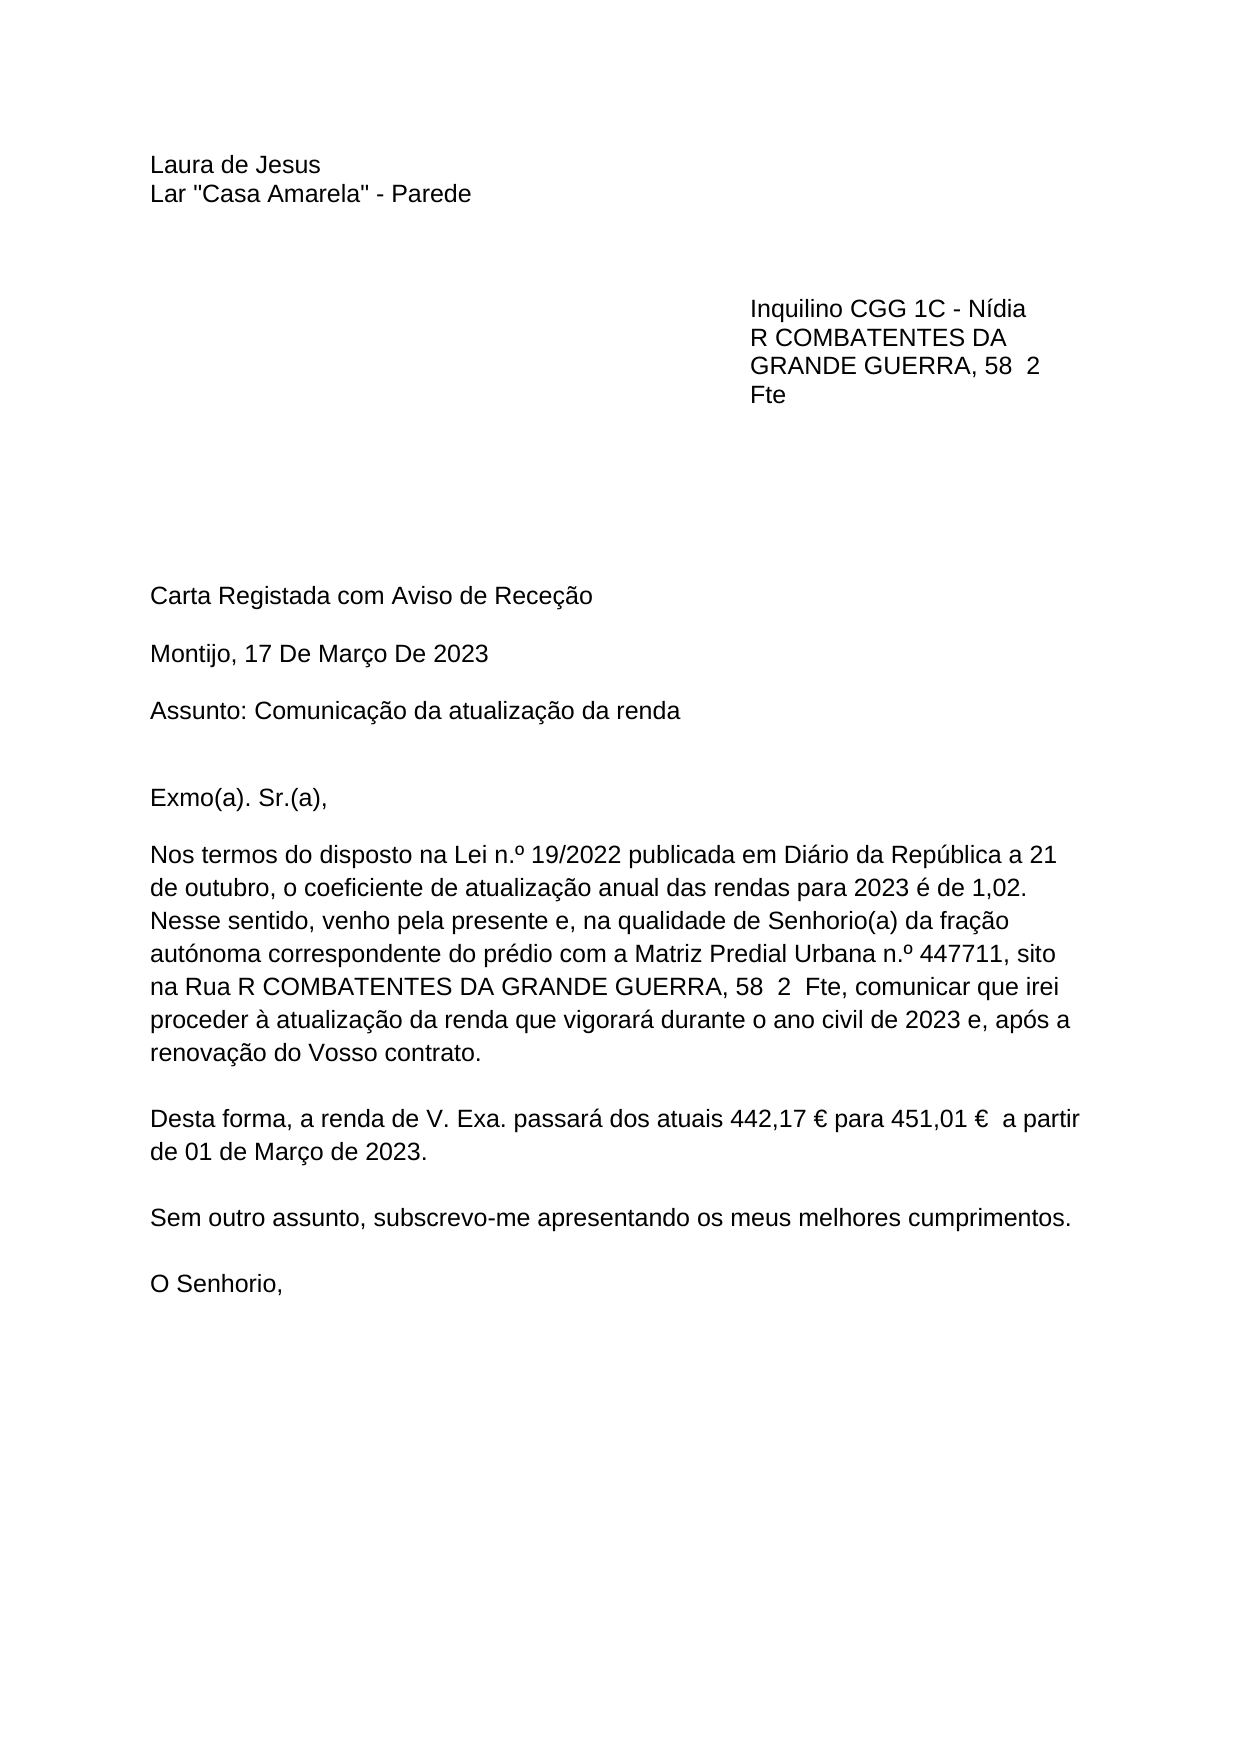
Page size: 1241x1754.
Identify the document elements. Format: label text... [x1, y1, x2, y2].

text Desta forma, a renda de V. Exa. passará dos atuais 442,17 € para 451,01 € a partir de 01 de Março de 2023. [150, 1104, 1090, 1166]
text R COMBATENTES DA GRANDE GUERRA, 58 2 Fte [750, 322, 1090, 409]
text Lar "Casa Amarela" - Parede [150, 179, 1090, 207]
text Nesse sentido, venho pela presente e, na qualidade de Senhorio(a) da fração autónoma correspondente do prédio com a Matriz Predial Urbana n.º 447711, sito na Rua R COMBATENTES DA GRANDE GUERRA, 58 2 Fte, comunicar que irei proceder à atualização da renda que vigorará durante o ano civil de 2023 e, após a renovação do Vosso contrato. [150, 906, 1090, 1067]
text Nos termos do disposto na Lei n.º 19/2022 publicada em Diário da República a 21 de outubro, o coeficiente de atualização anual das rendas para 2023 é de 1,02. [150, 840, 1090, 902]
text Assunto: Comunicação da atualização da renda [150, 696, 1090, 725]
text Carta Registada com Aviso de Receção [150, 581, 1090, 610]
text Inquilino CGG 1C - Nídia [750, 294, 1090, 322]
text O Senhorio, [150, 1269, 1090, 1298]
text Montijo, 17 De Março De 2023 [150, 639, 1090, 667]
text Laura de Jesus [150, 150, 1090, 179]
text Exmo(a). Sr.(a), [150, 782, 1090, 811]
text Sem outro assunto, subscrevo-me apresentando os meus melhores cumprimentos. [150, 1203, 1090, 1232]
